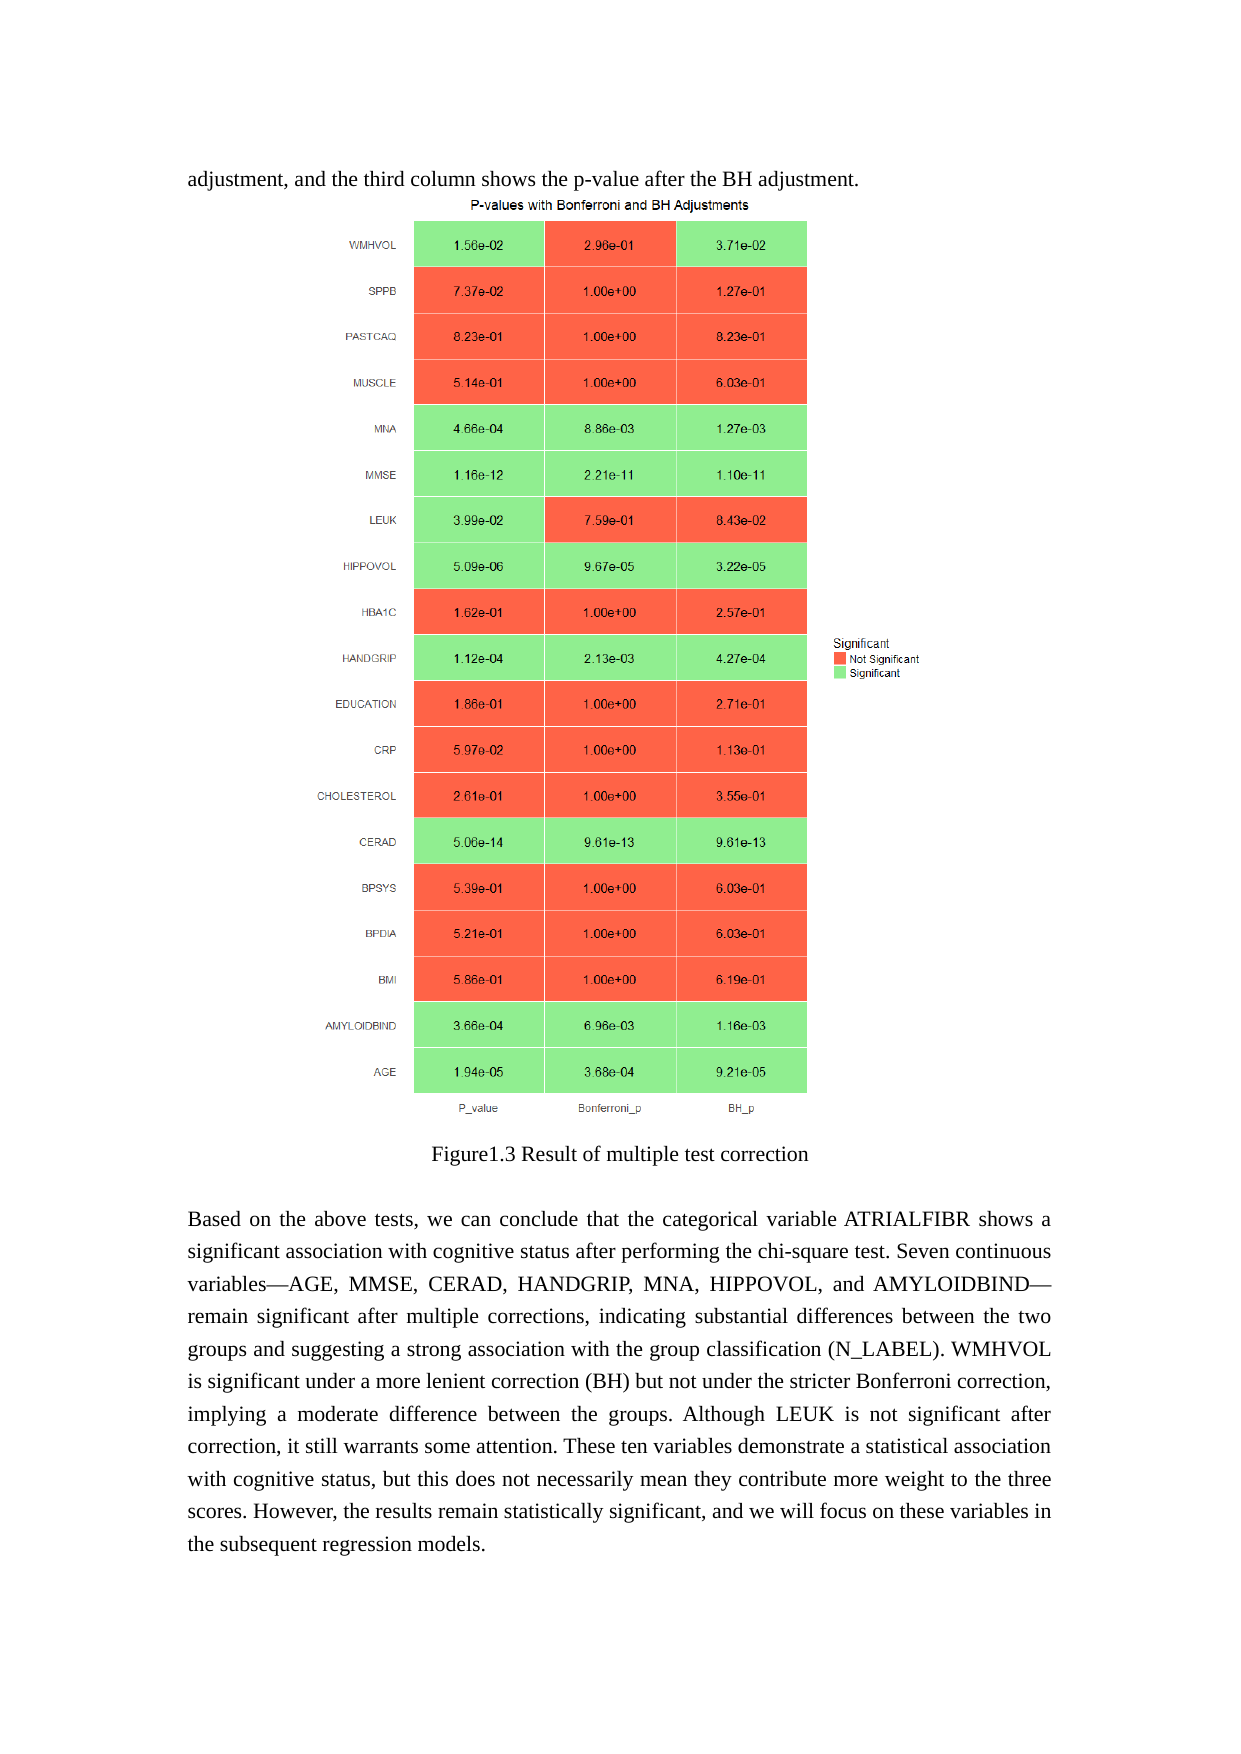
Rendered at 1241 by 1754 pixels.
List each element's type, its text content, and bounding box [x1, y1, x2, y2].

picture [312, 194, 928, 1116]
text Based on the above tests, we can conclude that the categorical variable ATRIALFIBR shows a significant association with cognitive status after performing the chi-square test. Seven continuous variables—AGE, MMSE, CERAD, HANDGRIP, MNA, HIPPOVOL, and AMYLOIDBIND—remain significant after multiple corrections, indicating substantial differences between the two groups and suggesting a strong association with the group classification (N_LABEL). WMHVOL is significant under a more lenient correction (BH) but not under the stricter Bonferroni correction, implying a moderate difference between the groups. Although LEUK is not significant after correction, it still warrants some attention. These ten variables demonstrate a statistical association with cognitive status, but this does not necessarily mean they contribute more weight to the three scores. However, the results remain statistically significant, and we will focus on these variables in the subsequent regression models. [187, 1202, 1053, 1559]
text Figure1.3 Result of multiple test correction [187, 1137, 1053, 1169]
